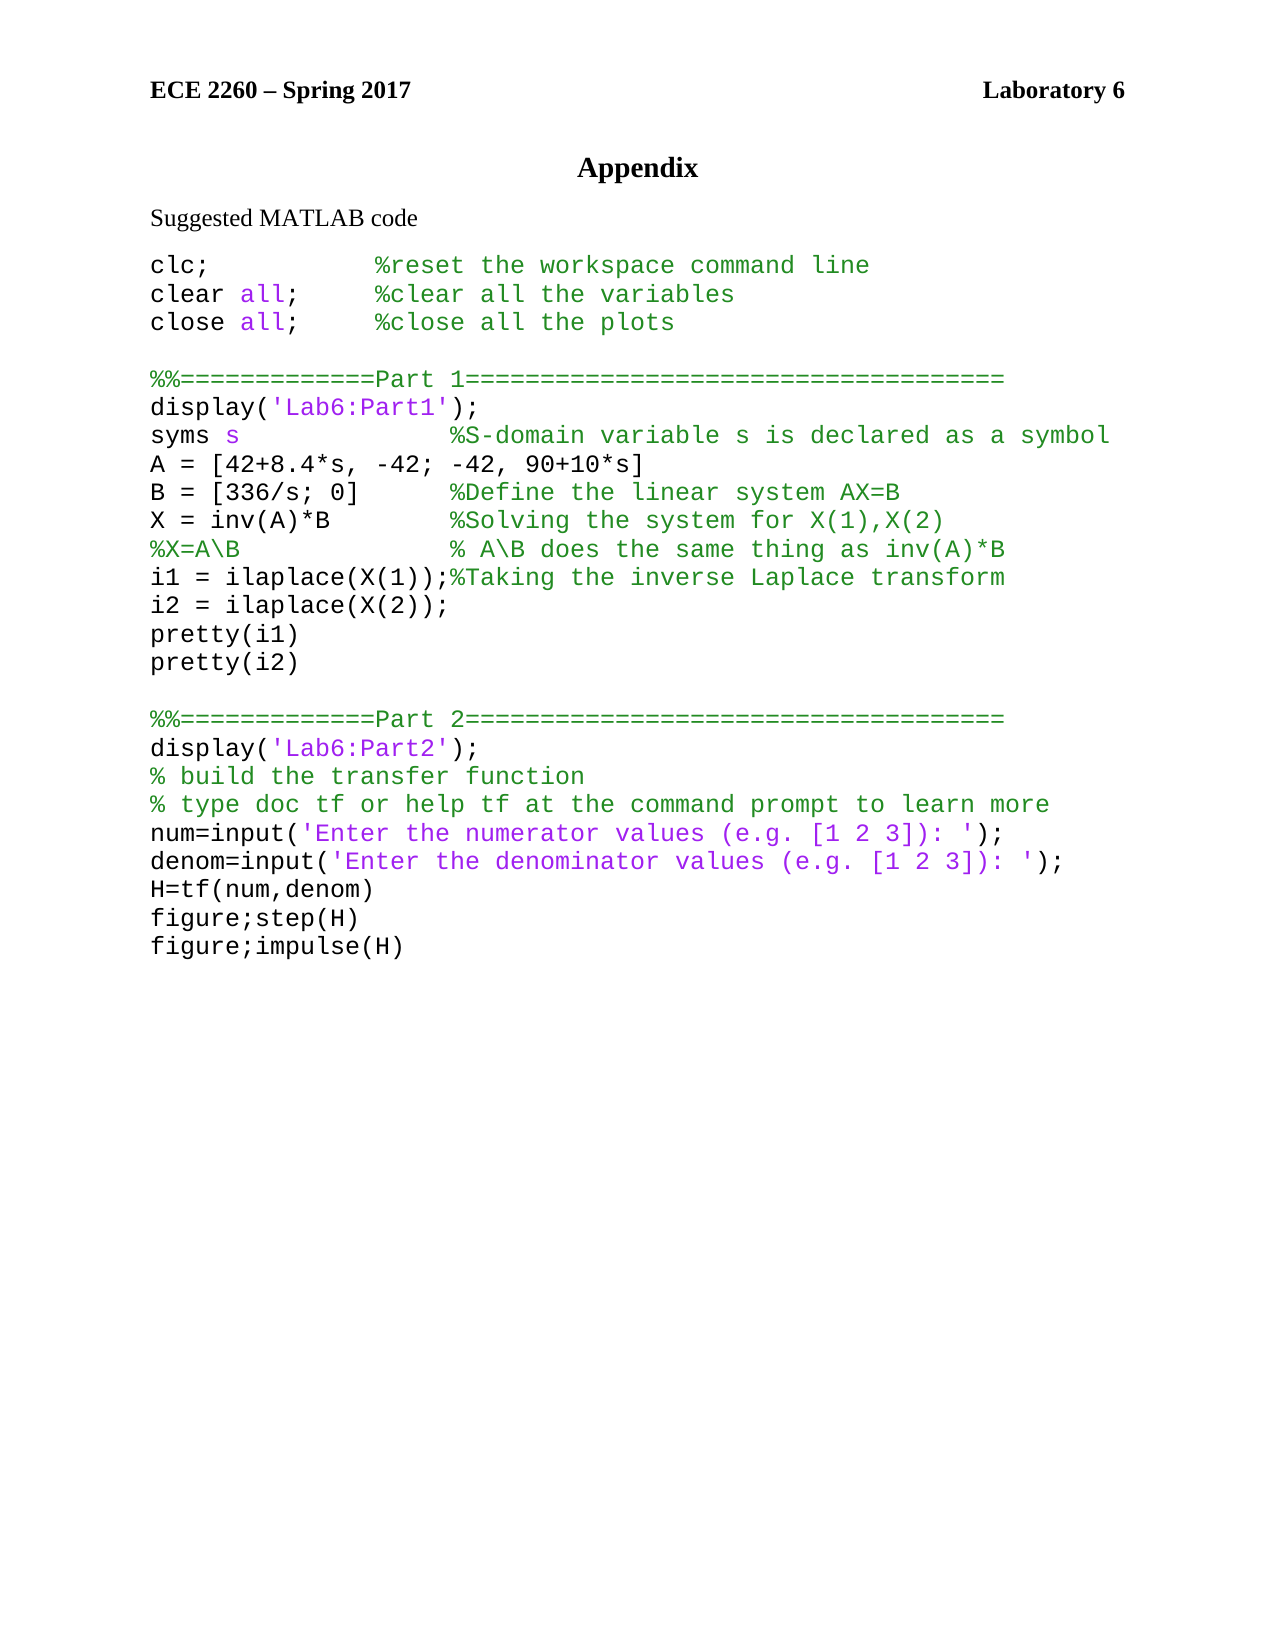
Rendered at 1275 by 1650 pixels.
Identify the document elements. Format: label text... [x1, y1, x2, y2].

text A = [42+8.4*s, -42; -42, 90+10*s] [150, 451, 1125, 480]
text clc; %reset the workspace command line [150, 253, 1125, 281]
text % type doc tf or help tf at the command prompt to learn more [150, 792, 1125, 820]
text num=input('Enter the numerator values (e.g. [1 2 3]): '); [150, 820, 1125, 848]
text syms s %S-domain variable s is declared as a symbol [150, 423, 1125, 451]
text close all; %close all the plots [150, 310, 1125, 338]
text display('Lab6:Part2'); [150, 735, 1125, 763]
text figure;impulse(H) [150, 933, 1125, 962]
text X = inv(A)*B %Solving the system for X(1),X(2) [150, 508, 1125, 536]
text Appendix [150, 150, 1125, 183]
text %X=A\B % A\B does the same thing as inv(A)*B [150, 536, 1125, 565]
text i2 = ilaplace(X(2)); [150, 593, 1125, 621]
text Suggested MATLAB code [150, 203, 1125, 232]
text clear all; %clear all the variables [150, 281, 1125, 310]
text B = [336/s; 0] %Define the linear system AX=B [150, 480, 1125, 508]
text denom=input('Enter the denominator values (e.g. [1 2 3]): '); [150, 848, 1125, 877]
text figure;step(H) [150, 905, 1125, 933]
text pretty(i1) [150, 621, 1125, 650]
text H=tf(num,denom) [150, 877, 1125, 905]
text display('Lab6:Part1'); [150, 395, 1125, 423]
text %%=============Part 1==================================== [150, 366, 1125, 395]
text i1 = ilaplace(X(1));%Taking the inverse Laplace transform [150, 565, 1125, 593]
text % build the transfer function [150, 763, 1125, 792]
text %%=============Part 2==================================== [150, 707, 1125, 735]
text pretty(i2) [150, 650, 1125, 678]
